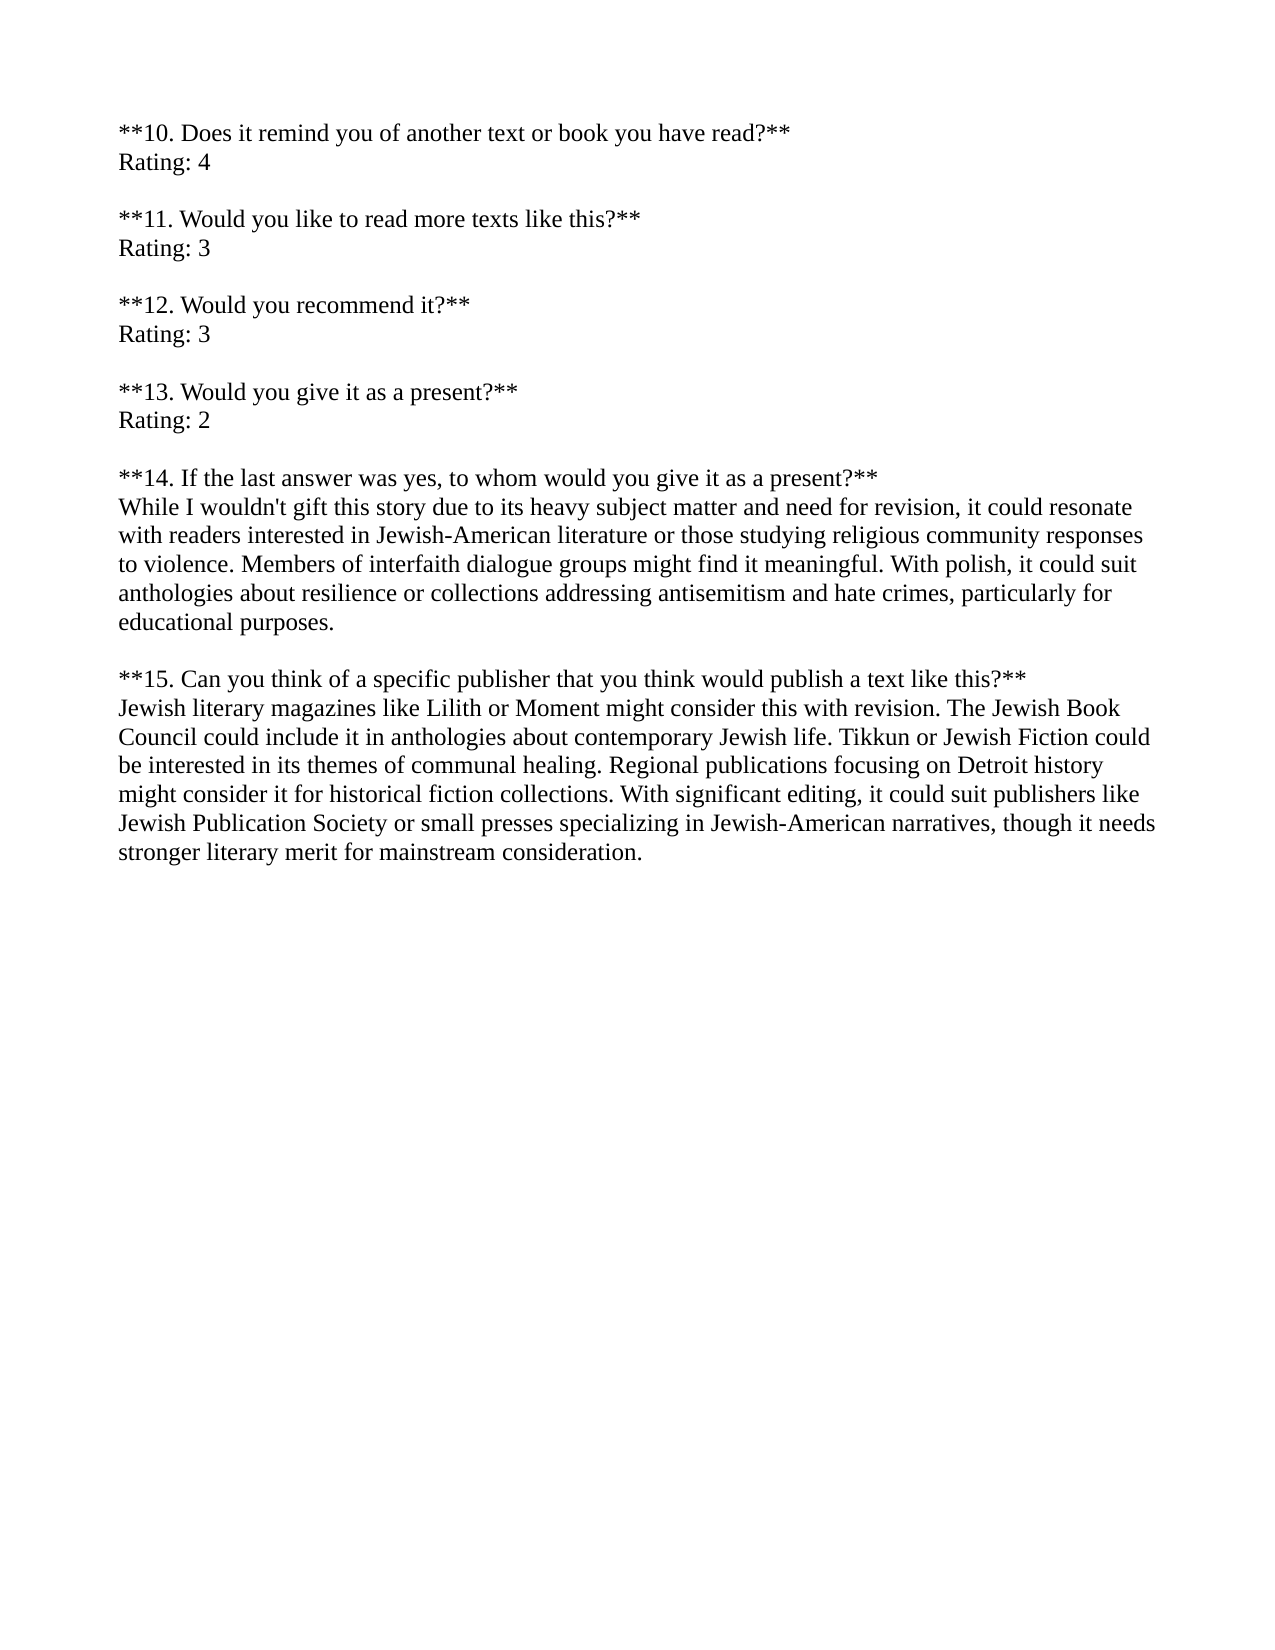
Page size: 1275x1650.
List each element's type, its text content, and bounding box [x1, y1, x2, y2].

text Rating: 3 [118, 319, 1157, 348]
text **11. Would you like to read more texts like this?** [118, 204, 1157, 233]
text While I wouldn't gift this story due to its heavy subject matter and need for revision, it could resonate with readers interested in Jewish-American literature or those studying religious community responses to violence. Members of interfaith dialogue groups might find it meaningful. With polish, it could suit anthologies about resilience or collections addressing antisemitism and hate crimes, particularly for educational purposes. [118, 492, 1157, 636]
text **13. Would you give it as a present?** [118, 377, 1157, 406]
text Rating: 3 [118, 233, 1157, 262]
text **12. Would you recommend it?** [118, 291, 1157, 319]
text Jewish literary magazines like Lilith or Moment might consider this with revision. The Jewish Book Council could include it in anthologies about contemporary Jewish life. Tikkun or Jewish Fiction could be interested in its themes of communal healing. Regional publications focusing on Detroit history might consider it for historical fiction collections. With significant editing, it could suit publishers like Jewish Publication Society or small presses specializing in Jewish-American narratives, though it needs stronger literary merit for mainstream consideration. [118, 693, 1157, 866]
text **14. If the last answer was yes, to whom would you give it as a present?** [118, 463, 1157, 492]
text Rating: 2 [118, 406, 1157, 434]
text Rating: 4 [118, 147, 1157, 176]
text **15. Can you think of a specific publisher that you think would publish a text like this?** [118, 664, 1157, 693]
text **10. Does it remind you of another text or book you have read?** [118, 118, 1157, 147]
